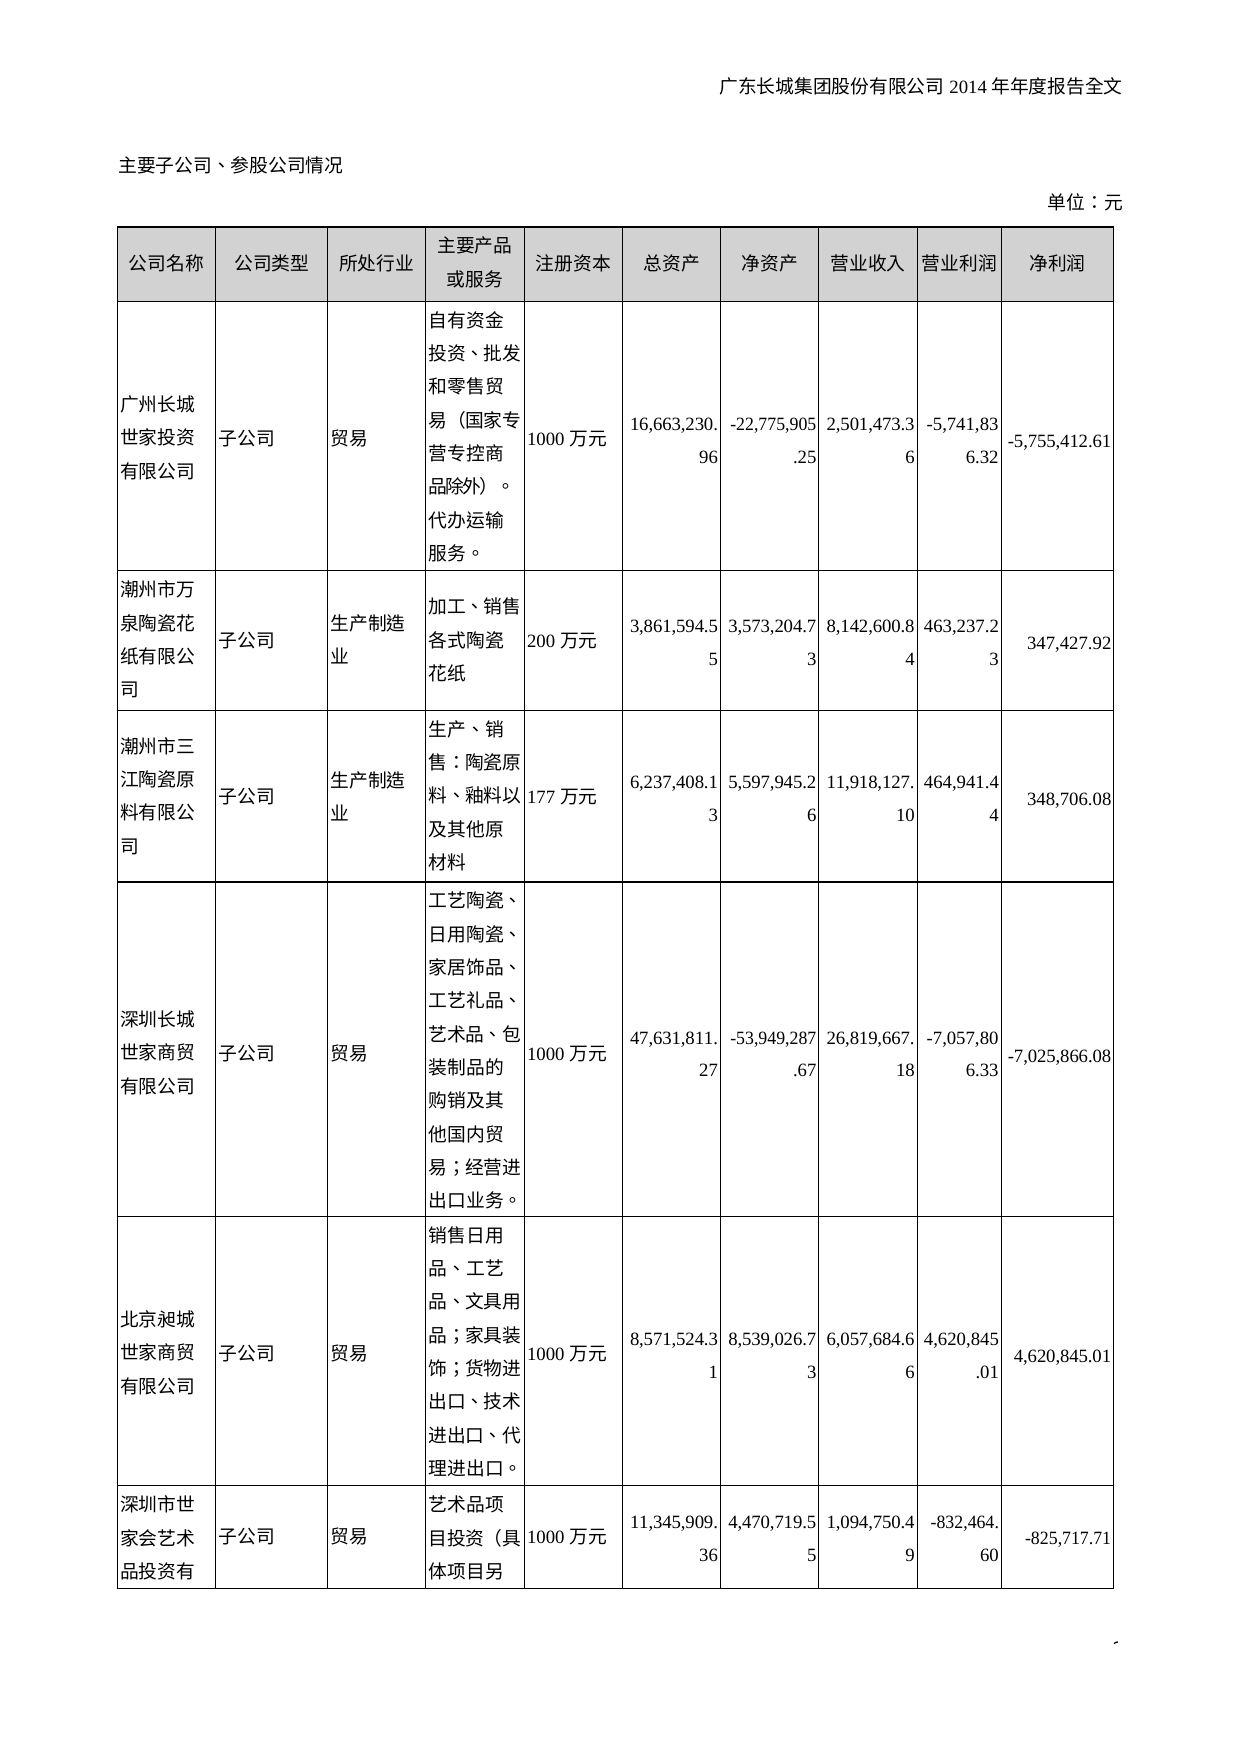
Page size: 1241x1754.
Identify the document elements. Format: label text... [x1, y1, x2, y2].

table_cell 463,237.2 3 [918, 571, 1001, 709]
table_cell 加工、销售 各式陶瓷 花纸 [426, 571, 524, 709]
table_cell 子公司 [216, 711, 327, 881]
table_cell 广州长城 世家投资 有限公司 [118, 302, 215, 570]
table_cell 4,620,845.01 [1002, 1217, 1113, 1485]
table_cell 1,094,750.4 9 [819, 1486, 917, 1588]
table_cell 6,237,408.1 3 [623, 711, 720, 881]
table_cell 16,663,230. 96 [623, 302, 720, 570]
table_cell -5,755,412.61 [1002, 302, 1113, 570]
table_cell 464,941.4 4 [918, 711, 1001, 881]
table_cell 8,142,600.8 4 [819, 571, 917, 709]
table_cell 自有资金 投资、批发 和零售贸 易（国家专 营专控商 品除外）。 代办运输 服务。 [426, 302, 524, 570]
table_cell -7,057,80 6.33 [918, 883, 1001, 1216]
text 单位：元 [102, 189, 1122, 215]
table_cell 348,706.08 [1002, 711, 1113, 881]
table_header 总资产 [623, 228, 720, 301]
table_cell 8,571,524.3 1 [623, 1217, 720, 1485]
table_cell 贸易 [328, 1486, 425, 1588]
table_cell 生产、销 售：陶瓷原 料、釉料以 及其他原 材料 [426, 711, 524, 881]
table_header 主要产品 或服务 [426, 228, 524, 301]
table_cell -825,717.71 [1002, 1486, 1113, 1588]
table_header 营业收入 [819, 228, 917, 301]
table_cell 贸易 [328, 1217, 425, 1485]
table_cell 生产制造 业 [328, 711, 425, 881]
table_cell 深圳市世 家会艺术 品投资有 [118, 1486, 215, 1588]
table_cell 深圳长城 世家商贸 有限公司 [118, 883, 215, 1216]
table_cell 子公司 [216, 571, 327, 709]
table_cell 贸易 [328, 302, 425, 570]
table_cell 1000 万元 [525, 883, 622, 1216]
table_cell 1000 万元 [525, 1486, 622, 1588]
table_cell 26,819,667. 18 [819, 883, 917, 1216]
table_cell 11,918,127. 10 [819, 711, 917, 881]
table_cell -22,775,905 .25 [721, 302, 818, 570]
table_header 注册资本 [525, 228, 622, 301]
table_cell 177 万元 [525, 711, 622, 881]
table_cell 子公司 [216, 302, 327, 570]
table_cell -832,464. 60 [918, 1486, 1001, 1588]
table_cell 5,597,945.2 6 [721, 711, 818, 881]
table_cell 贸易 [328, 883, 425, 1216]
table_cell 艺术品项 目投资（具 体项目另 [426, 1486, 524, 1588]
table_cell 生产制造 业 [328, 571, 425, 709]
table_cell 347,427.92 [1002, 571, 1113, 709]
table_cell 1000 万元 [525, 1217, 622, 1485]
table_cell 4,470,719.5 5 [721, 1486, 818, 1588]
table_cell 2,501,473.3 6 [819, 302, 917, 570]
table_cell 潮州市万 泉陶瓷花 纸有限公 司 [118, 571, 215, 709]
text 主要子公司、参股公司情况 [118, 152, 1138, 177]
table_cell 47,631,811. 27 [623, 883, 720, 1216]
table_header 公司类型 [216, 228, 327, 301]
table_cell 200 万元 [525, 571, 622, 709]
table_cell -53,949,287 .67 [721, 883, 818, 1216]
table_cell -7,025,866.08 [1002, 883, 1113, 1216]
table_cell 北京昶城 世家商贸 有限公司 [118, 1217, 215, 1485]
table_cell 8,539,026.7 3 [721, 1217, 818, 1485]
table_cell 4,620,845 .01 [918, 1217, 1001, 1485]
table_cell 工艺陶瓷、 日用陶瓷、 家居饰品、 工艺礼品、 艺术品、包 装制品的 购销及其 他国内贸 易；经营进 出口业务。 [426, 883, 524, 1216]
table_cell 子公司 [216, 1217, 327, 1485]
table_cell 潮州市三 江陶瓷原 料有限公 司 [118, 711, 215, 881]
table_header 营业利润 [918, 228, 1001, 301]
table_cell 3,861,594.5 5 [623, 571, 720, 709]
table_cell -5,741,83 6.32 [918, 302, 1001, 570]
table_header 净资产 [721, 228, 818, 301]
table_header 公司名称 [118, 228, 215, 301]
table_cell 销售日用 品、工艺 品、文具用 品；家具装 饰；货物进 出口、技术 进出口、代 理进出口。 [426, 1217, 524, 1485]
table_cell 3,573,204.7 3 [721, 571, 818, 709]
table_cell 子公司 [216, 883, 327, 1216]
table_header 净利润 [1002, 228, 1113, 301]
table_cell 11,345,909. 36 [623, 1486, 720, 1588]
table_cell 6,057,684.6 6 [819, 1217, 917, 1485]
table_cell 1000 万元 [525, 302, 622, 570]
table_header 所处行业 [328, 228, 425, 301]
table_cell 子公司 [216, 1486, 327, 1588]
